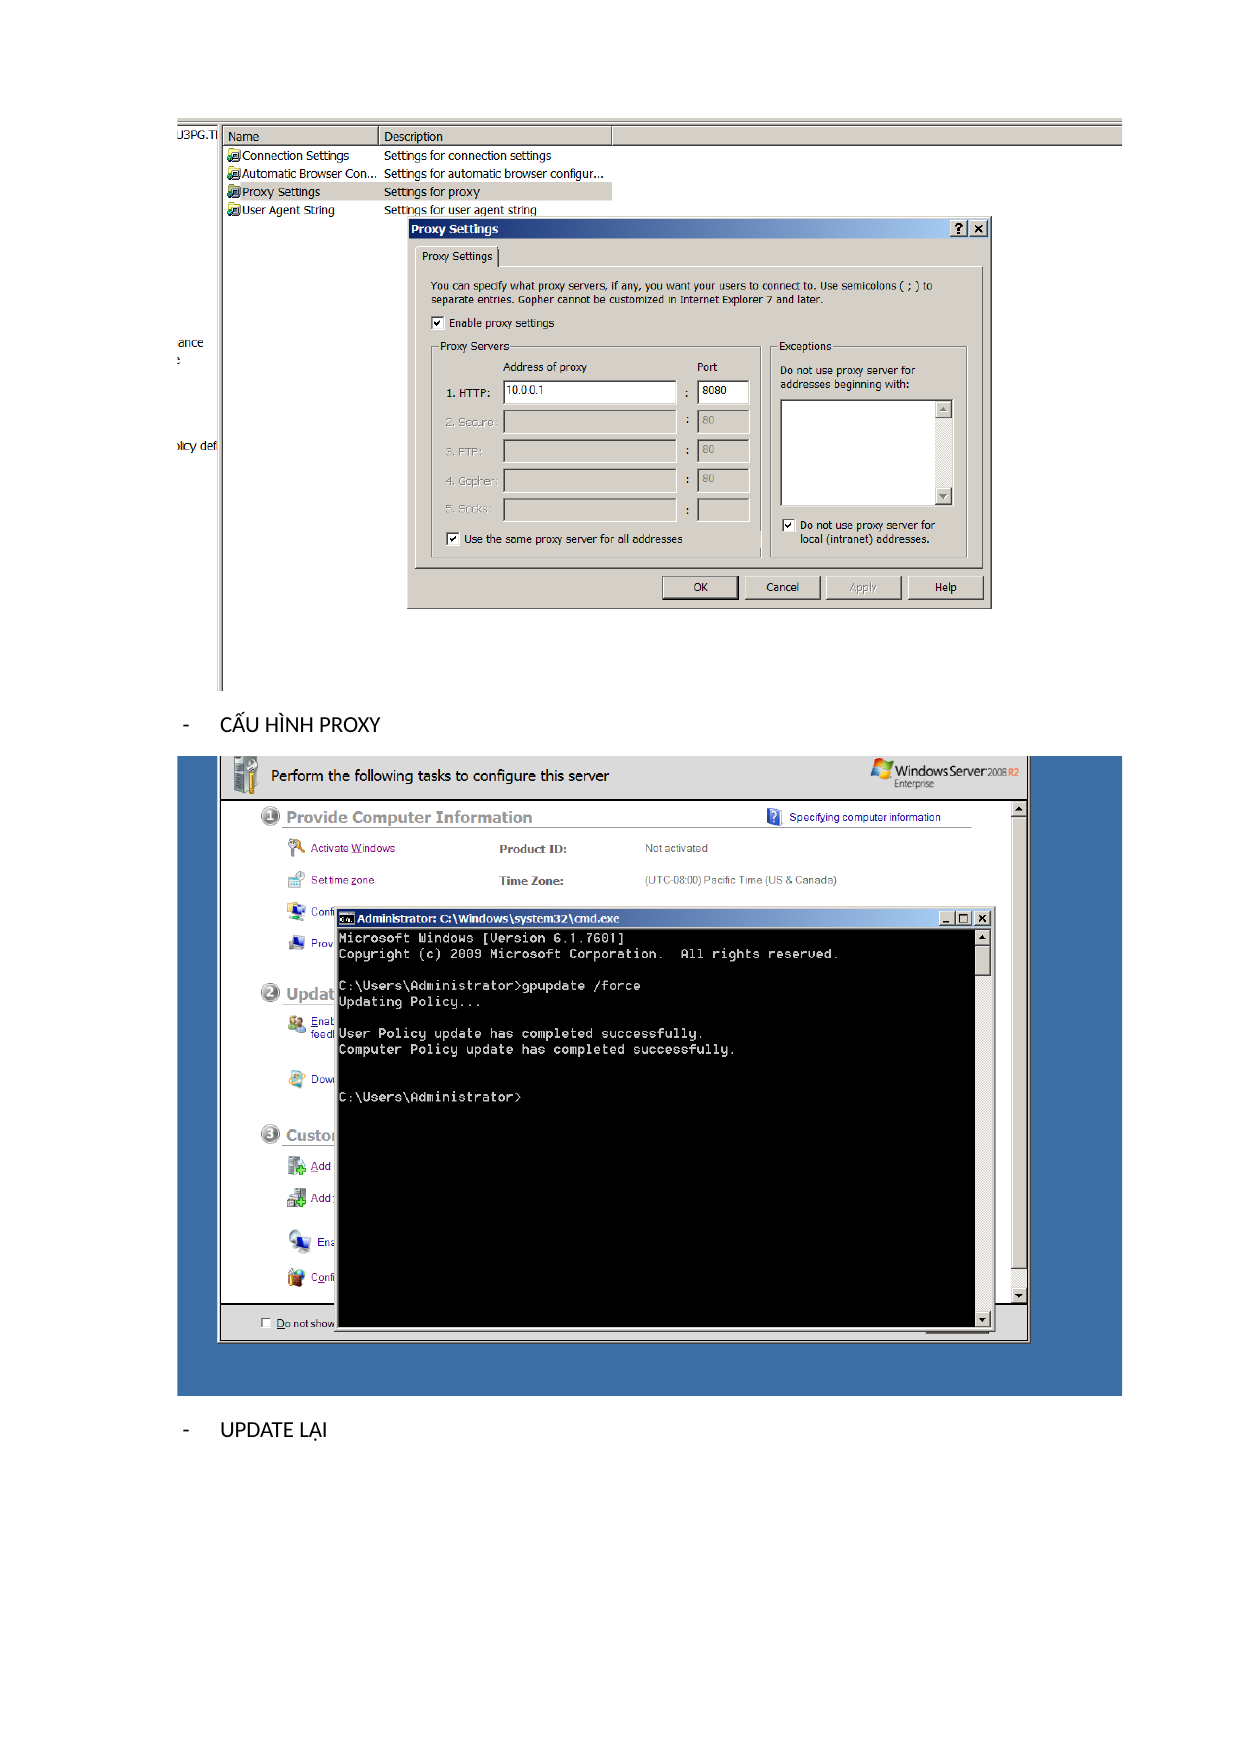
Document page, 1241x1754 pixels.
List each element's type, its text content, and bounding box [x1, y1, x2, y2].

picture [177, 118, 1123, 691]
list UPDATE LẠI [182, 1415, 1122, 1443]
picture [177, 756, 1123, 1396]
list CẤU HÌNH PROXY [182, 710, 1122, 738]
